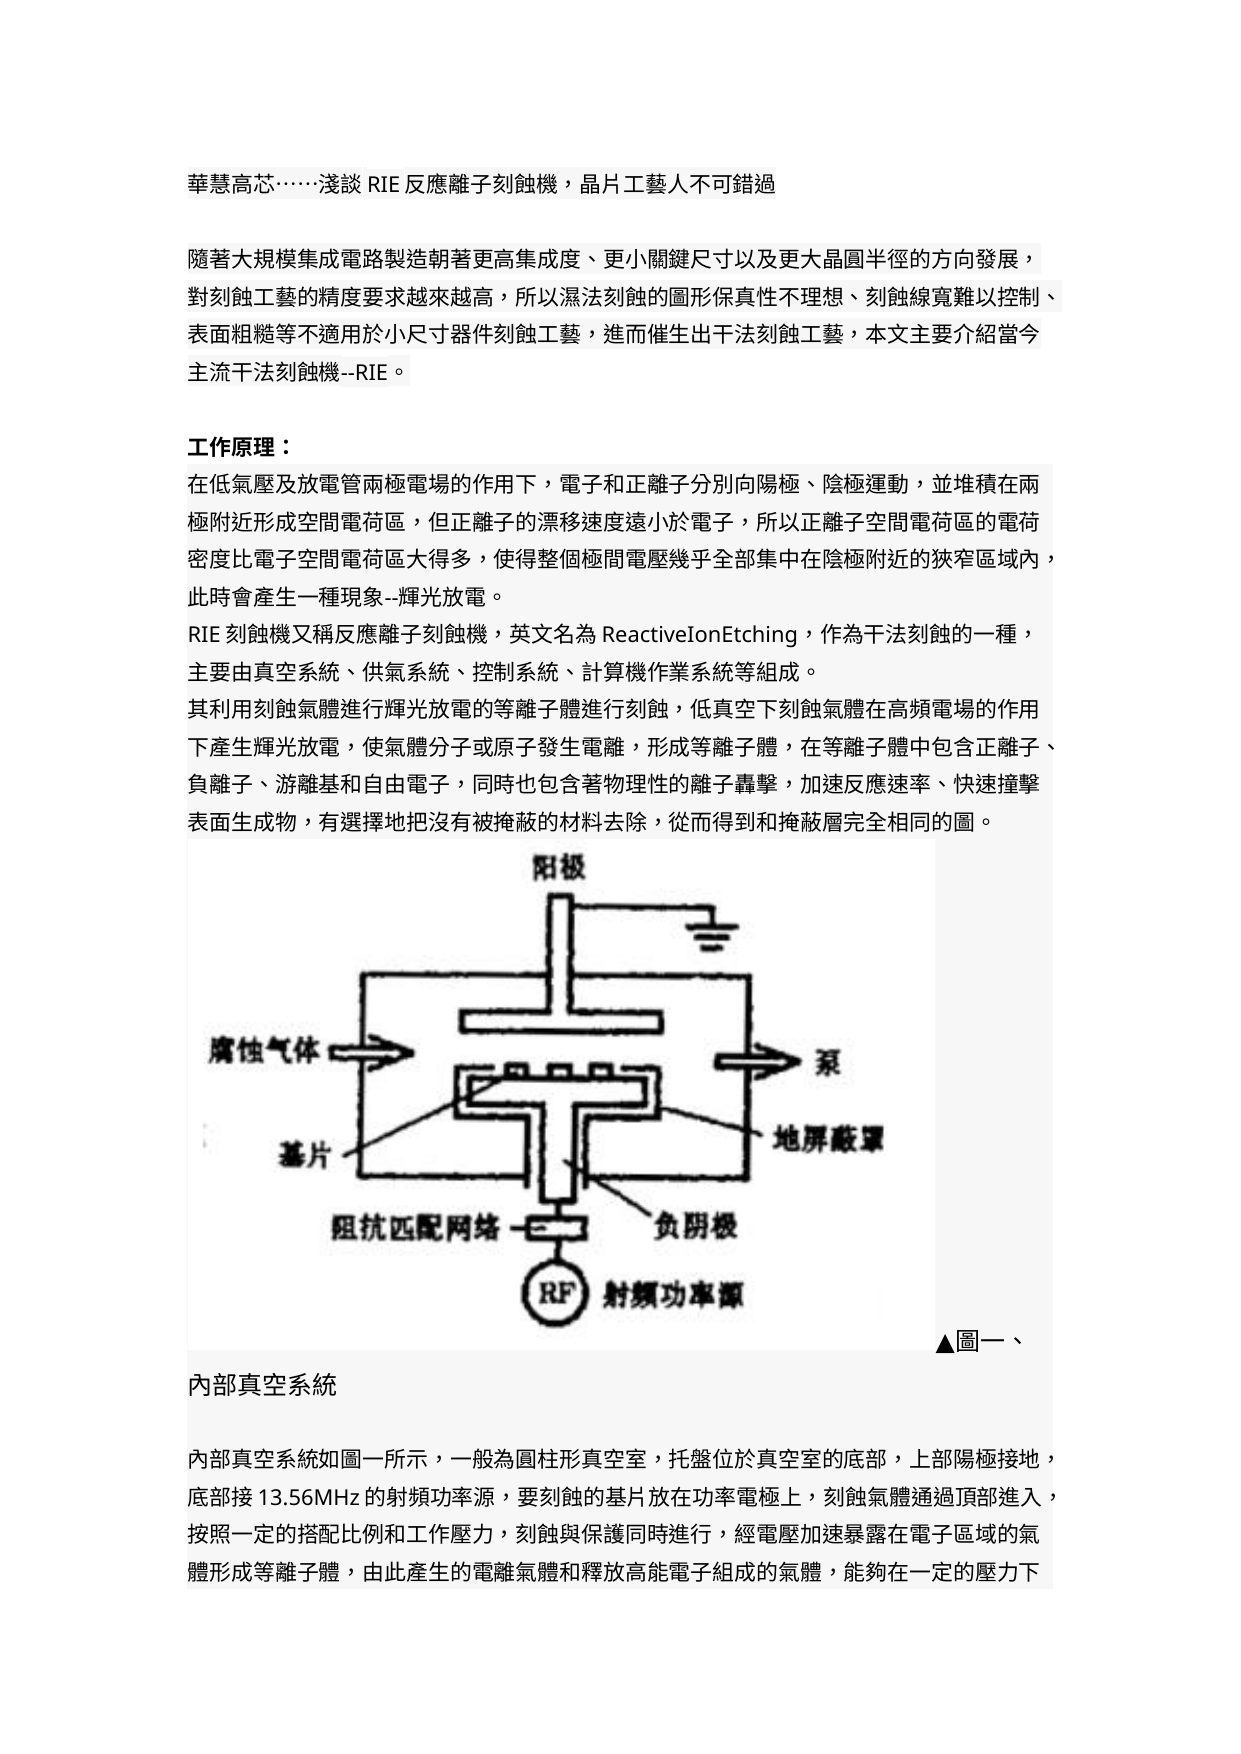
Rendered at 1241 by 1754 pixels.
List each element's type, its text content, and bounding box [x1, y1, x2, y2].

text 在低氣壓及放電管兩極電場的作用下，電子和正離子分別向陽極、陰極運動，並堆積在兩極附近形成空間電荷區，但正離子的漂移速度遠小於電子，所以正離子空間電荷區的電荷密度比電子空間電荷區大得多，使得整個極間電壓幾乎全部集中在陰極附近的狹窄區域內，此時會產生一種現象--輝光放電。 [187, 464, 1053, 614]
text 其利用刻蝕氣體進行輝光放電的等離子體進行刻蝕，低真空下刻蝕氣體在高頻電場的作用下產生輝光放電，使氣體分子或原子發生電離，形成等離子體，在等離子體中包含正離子、負離子、游離基和自由電子，同時也包含著物理性的離子轟擊，加速反應速率、快速撞擊表面生成物，有選擇地把沒有被掩蔽的材料去除，從而得到和掩蔽層完全相同的圖。 [187, 689, 1053, 839]
picture [187, 839, 936, 1350]
text 華慧高芯……淺談RIE反應離子刻蝕機，晶片工藝人不可錯過 隨著大規模集成電路製造朝著更高集成度、更小關鍵尺寸以及更大晶圓半徑的方向發展，對刻蝕工藝的精度要求越來越高，所以濕法刻蝕的圖形保真性不理想、刻蝕線寬難以控制、表面粗糙等不適用於小尺寸器件刻蝕工藝，進而催生出干法刻蝕工藝，本文主要介紹當今主流干法刻蝕機--RIE。 工作原理： [187, 164, 1053, 464]
text RIE刻蝕機又稱反應離子刻蝕機，英文名為ReactiveIonEtching，作為干法刻蝕的一種，主要由真空系統、供氣系統、控制系統、計算機作業系統等組成。 [187, 614, 1053, 689]
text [187, 839, 1053, 1589]
